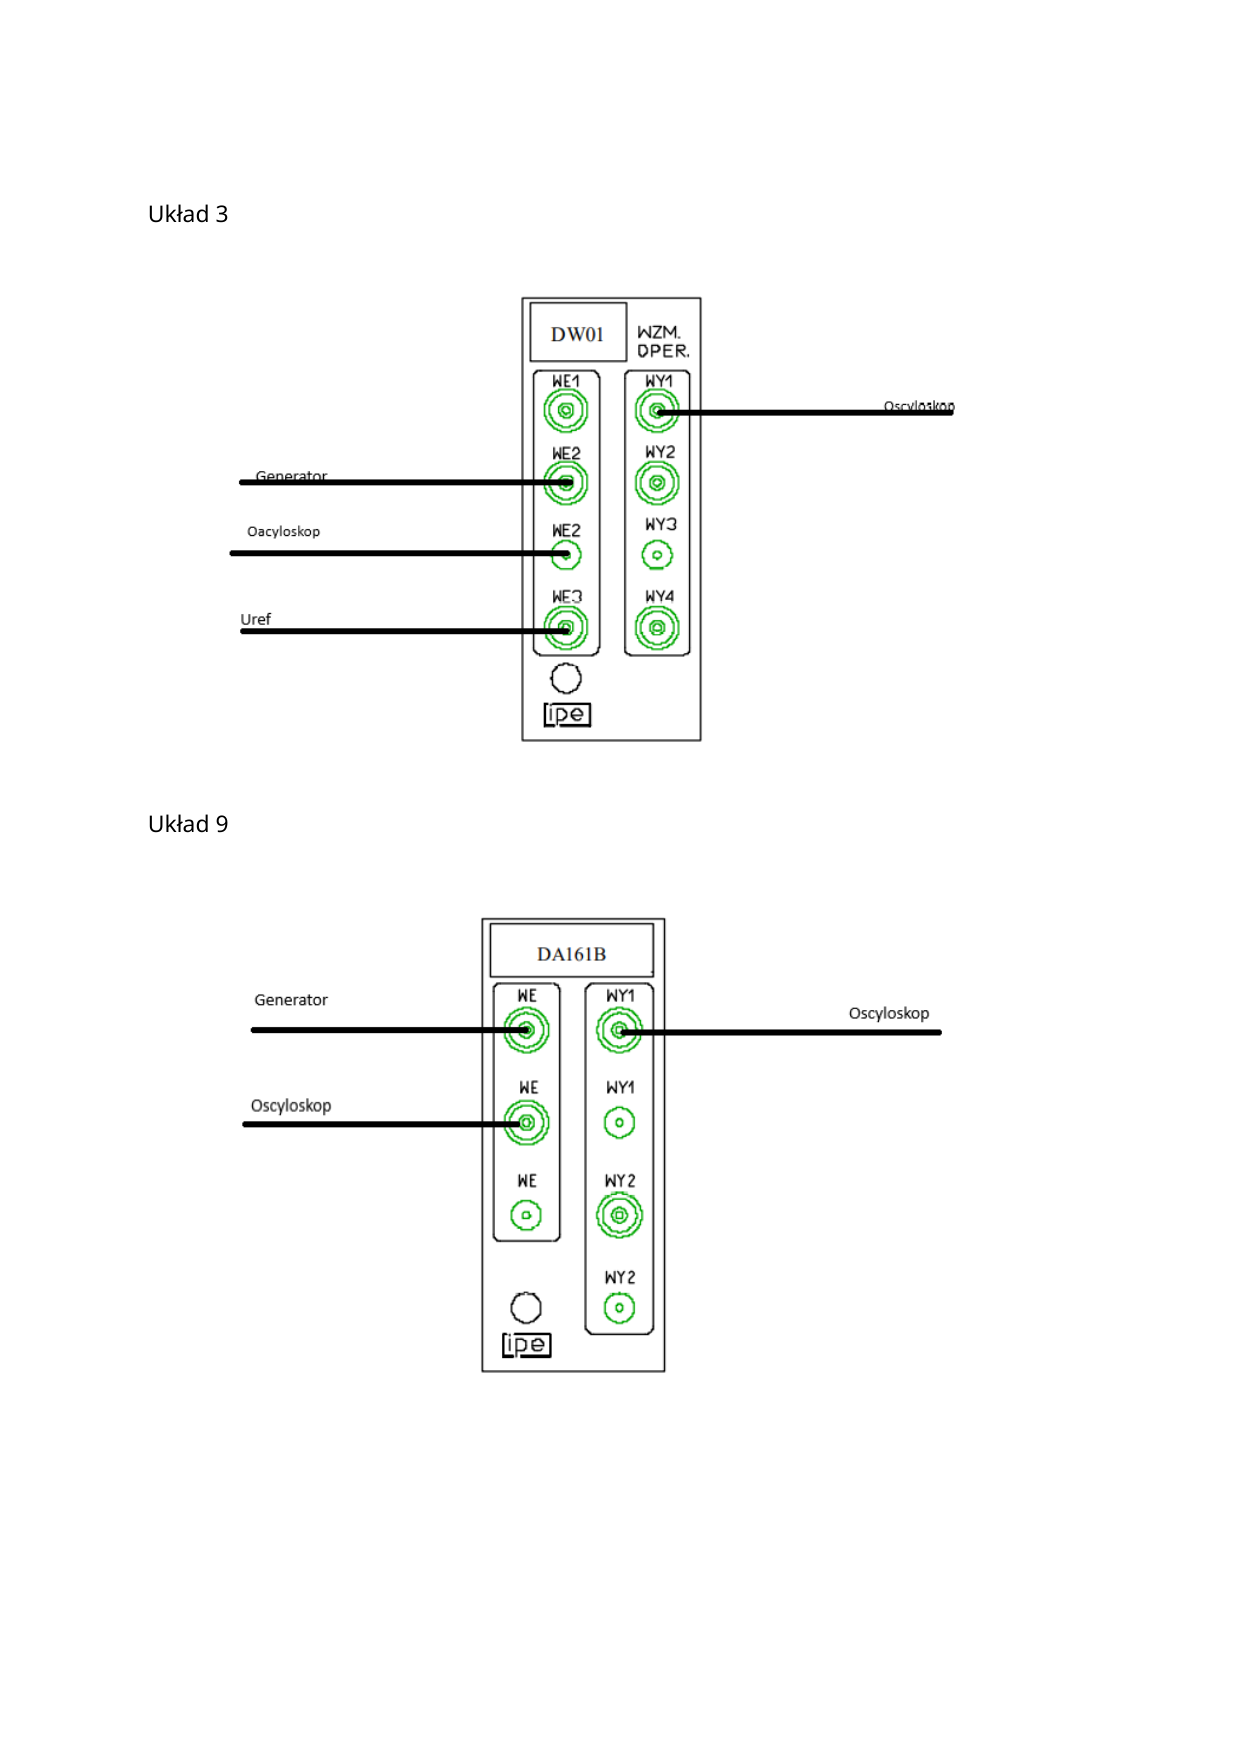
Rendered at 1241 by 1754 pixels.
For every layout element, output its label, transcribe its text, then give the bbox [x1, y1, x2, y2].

text Układ 3 [148, 198, 1093, 229]
text Układ 9 [148, 808, 1093, 839]
picture [147, 248, 1093, 789]
picture [147, 858, 1093, 1415]
